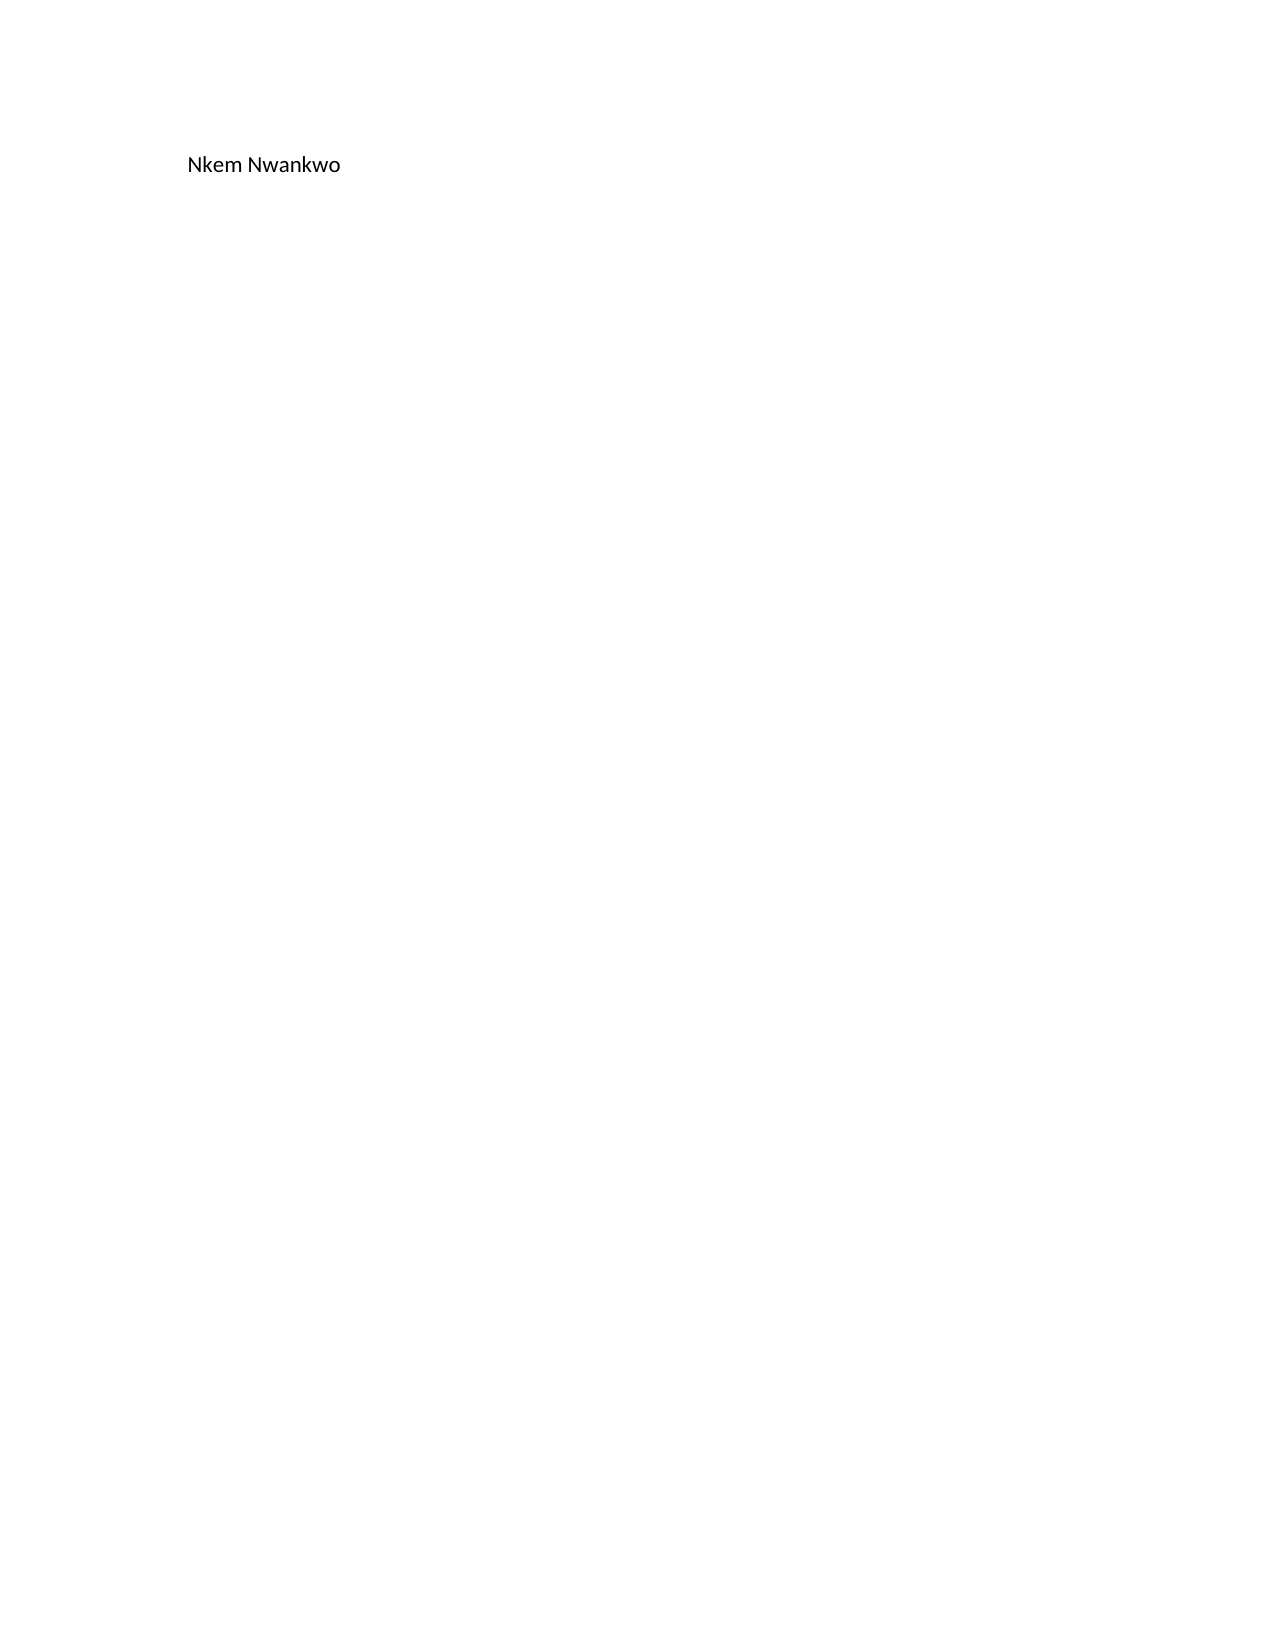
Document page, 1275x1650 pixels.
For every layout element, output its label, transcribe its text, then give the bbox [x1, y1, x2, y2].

text Nkem Nwankwo [187, 150, 1087, 178]
